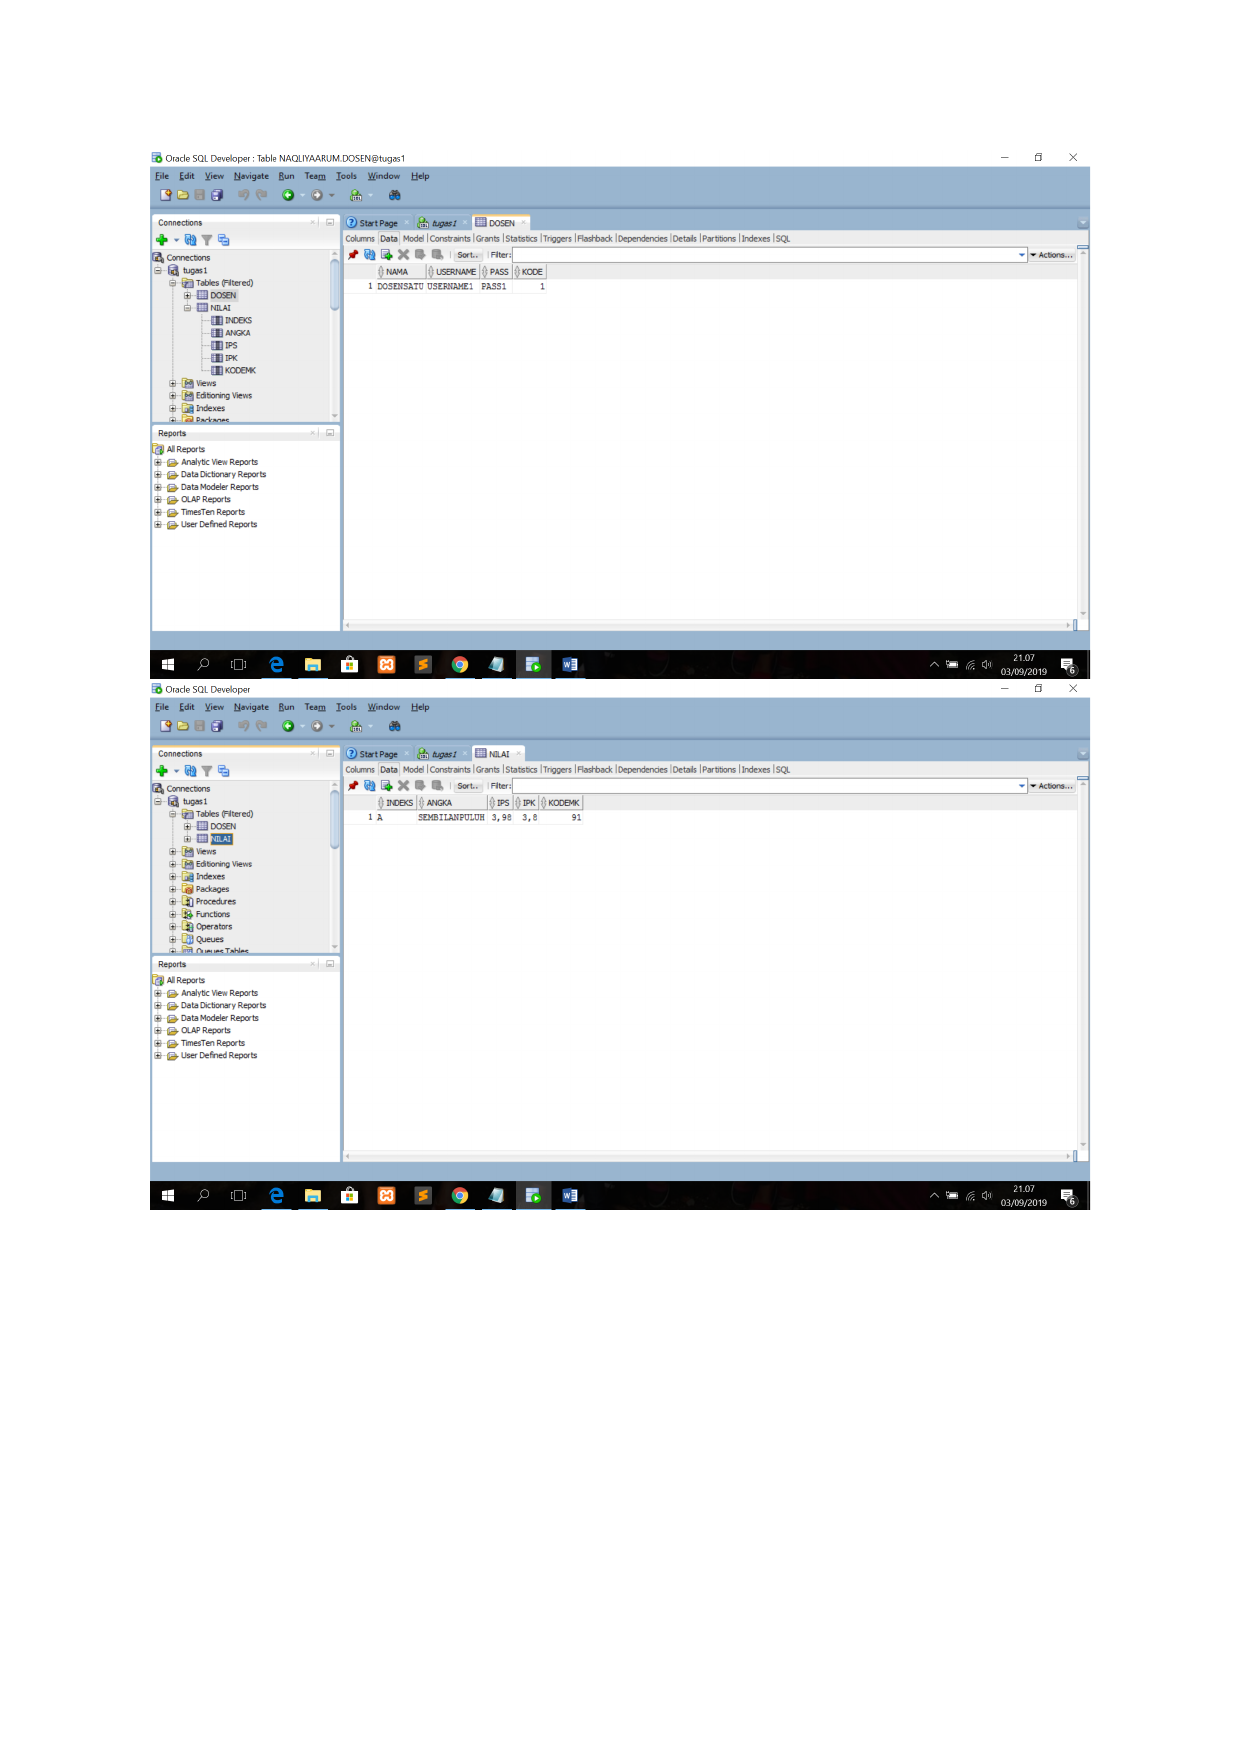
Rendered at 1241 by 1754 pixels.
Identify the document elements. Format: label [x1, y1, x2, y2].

picture [150, 681, 1091, 1210]
picture [150, 150, 1091, 679]
